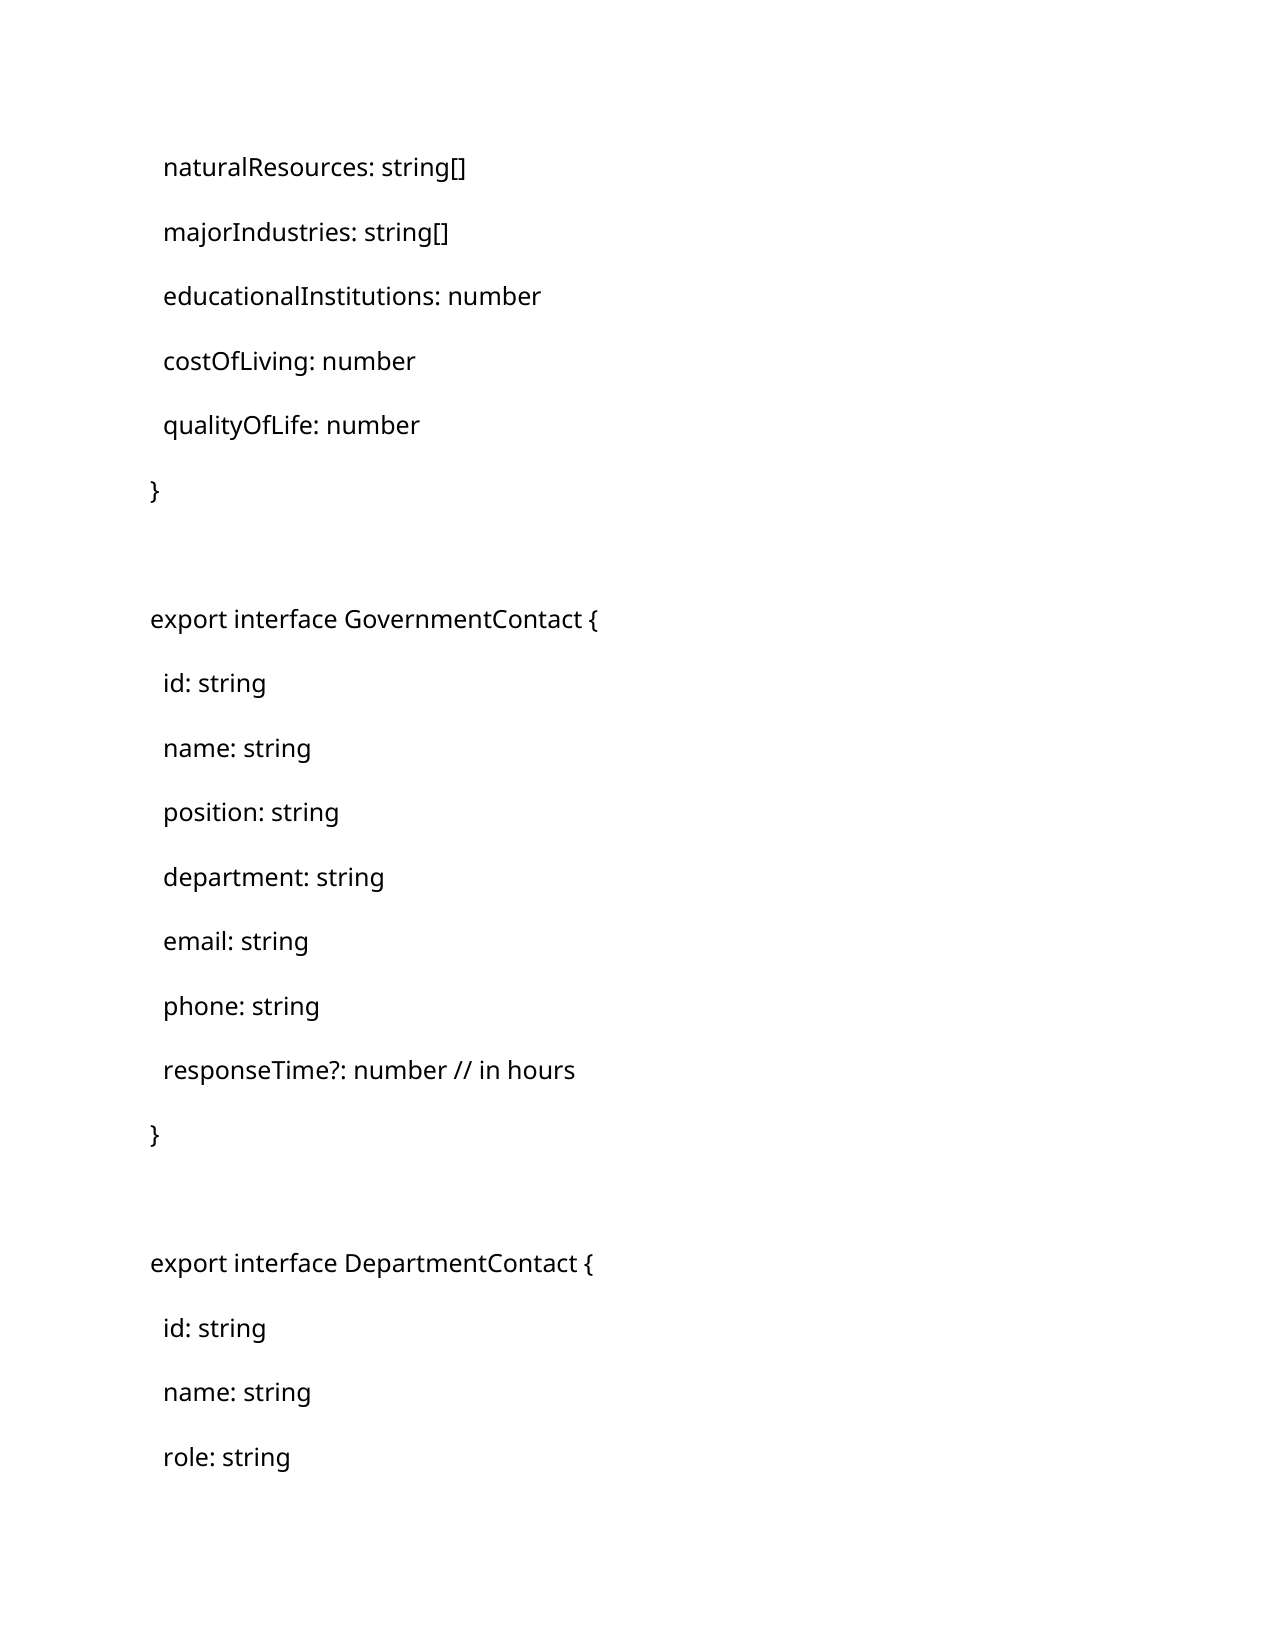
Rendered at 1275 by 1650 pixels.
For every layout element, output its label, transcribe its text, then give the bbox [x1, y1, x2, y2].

text phone: string [150, 988, 1125, 1022]
text responseTime?: number // in hours [150, 1053, 1125, 1087]
text export interface DepartmentContact { [150, 1246, 1125, 1280]
text naturalResources: string[] [150, 150, 1125, 184]
text id: string [150, 1311, 1125, 1345]
text email: string [150, 924, 1125, 958]
text majorIndustries: string[] [150, 214, 1125, 248]
text qualityOfLife: number [150, 408, 1125, 442]
text name: string [150, 1375, 1125, 1409]
text costOfLiving: number [150, 343, 1125, 377]
text } [150, 1117, 1125, 1151]
text name: string [150, 730, 1125, 764]
text position: string [150, 795, 1125, 829]
text role: string [150, 1439, 1125, 1474]
text department: string [150, 859, 1125, 893]
text } [150, 472, 1125, 506]
text educationalInstitutions: number [150, 279, 1125, 313]
text id: string [150, 666, 1125, 700]
text export interface GovernmentContact { [150, 601, 1125, 635]
